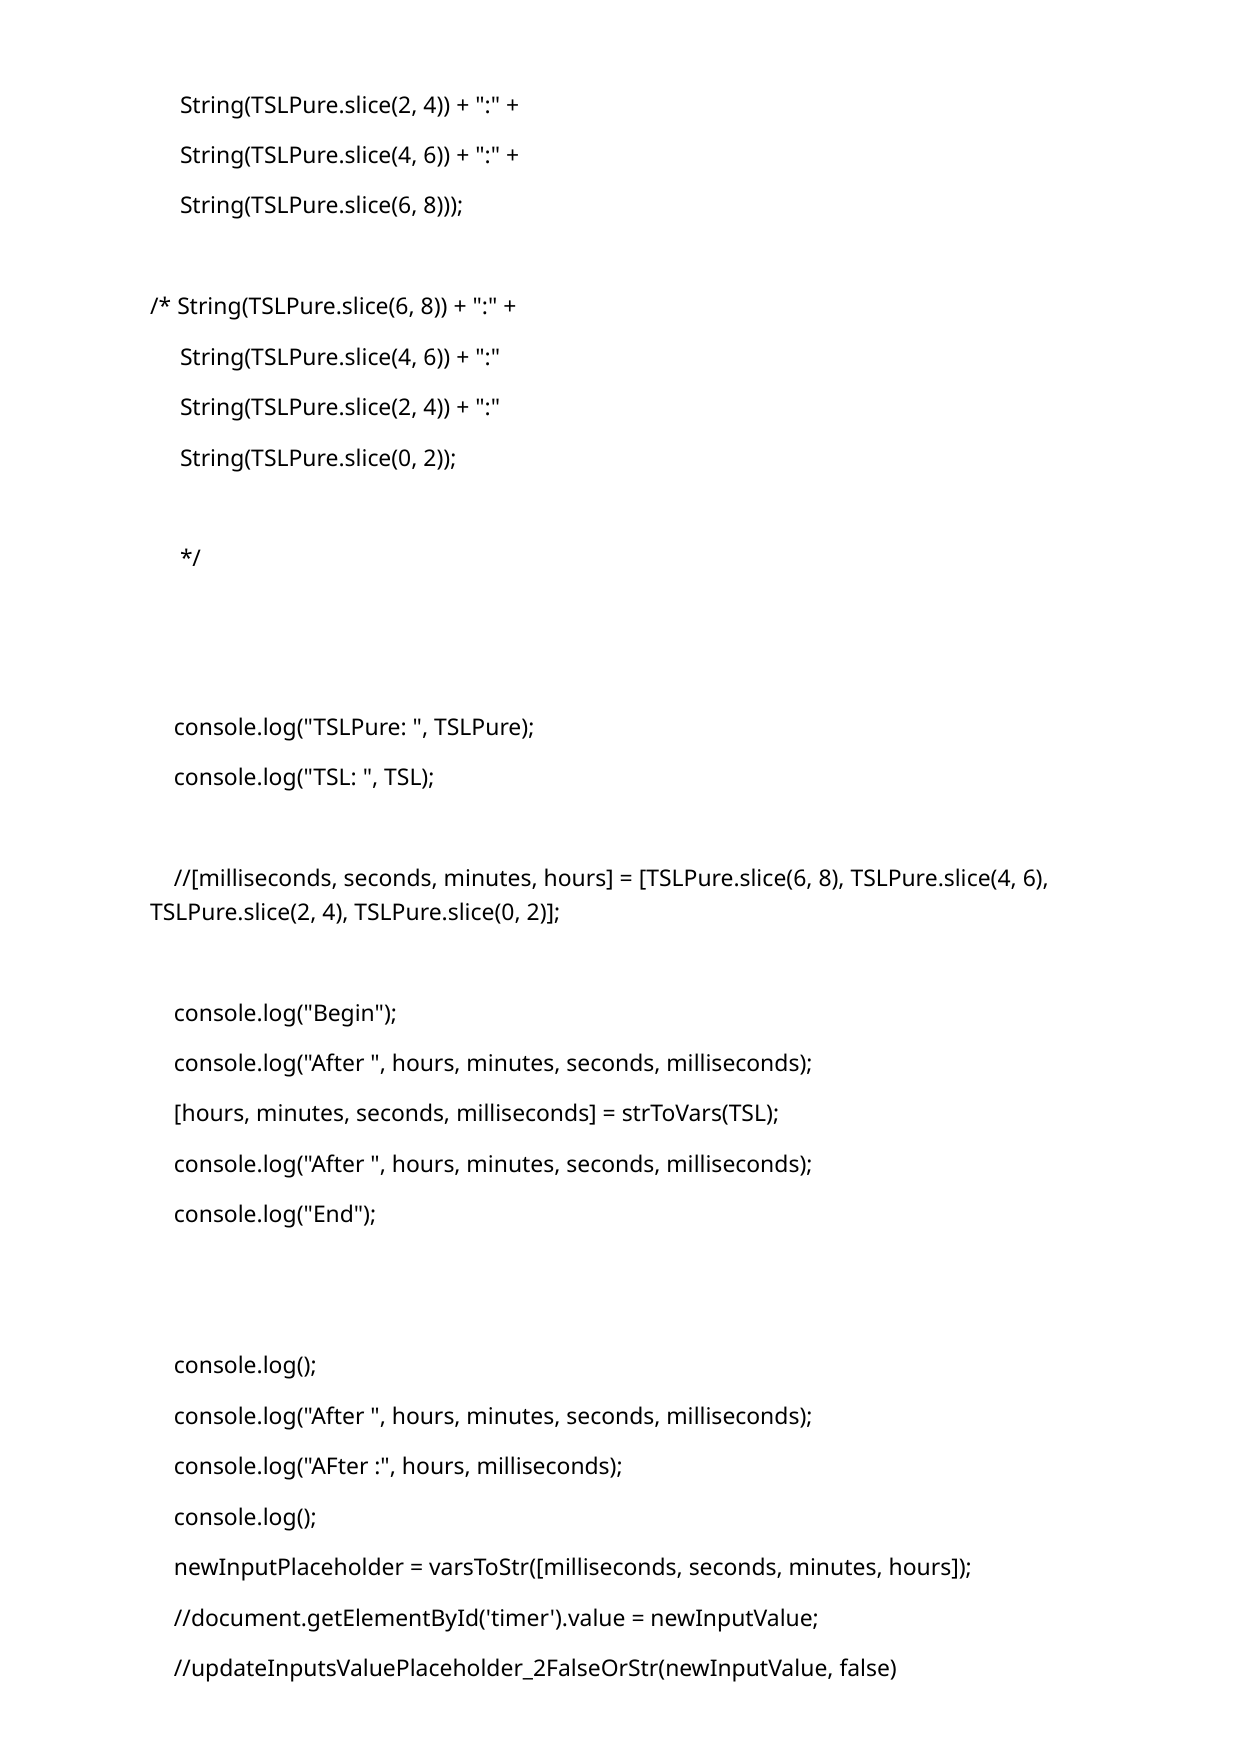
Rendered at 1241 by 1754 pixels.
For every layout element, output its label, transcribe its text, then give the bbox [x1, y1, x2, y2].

text console.log("After ", hours, minutes, seconds, milliseconds); [150, 1400, 1090, 1431]
text console.log("TSLPure: ", TSLPure); [150, 711, 1090, 742]
text console.log("After ", hours, minutes, seconds, milliseconds); [150, 1148, 1090, 1179]
text //updateInputsValuePlaceholder_2FalseOrStr(newInputValue, false) [150, 1652, 1090, 1683]
text //document.getElementById('timer').value = newInputValue; [150, 1602, 1090, 1633]
text String(TSLPure.slice(4, 6)) + ":" + [150, 139, 1090, 170]
text /* String(TSLPure.slice(6, 8)) + ":" + [150, 290, 1090, 322]
text //[milliseconds, seconds, minutes, hours] = [TSLPure.slice(6, 8), TSLPure.slice(4, 6), TSLPure.slice(2, 4), TSLPure.slice(0, 2)]; [150, 862, 1090, 927]
text newInputPlaceholder = varsToStr([milliseconds, seconds, minutes, hours]); [150, 1551, 1090, 1582]
text console.log("After ", hours, minutes, seconds, milliseconds); [150, 1047, 1090, 1078]
text console.log("End"); [150, 1198, 1090, 1229]
text String(TSLPure.slice(2, 4)) + ":" + [150, 89, 1090, 120]
text console.log("AFter :", hours, milliseconds); [150, 1450, 1090, 1482]
text String(TSLPure.slice(6, 8))); [150, 189, 1090, 221]
text console.log(); [150, 1349, 1090, 1381]
text console.log(); [150, 1501, 1090, 1532]
text console.log("Begin"); [150, 997, 1090, 1028]
text String(TSLPure.slice(4, 6)) + ":" [150, 341, 1090, 372]
text */ [150, 542, 1090, 574]
text String(TSLPure.slice(0, 2)); [150, 442, 1090, 473]
text String(TSLPure.slice(2, 4)) + ":" [150, 391, 1090, 422]
text [hours, minutes, seconds, milliseconds] = strToVars(TSL); [150, 1097, 1090, 1129]
text console.log("TSL: ", TSL); [150, 761, 1090, 792]
